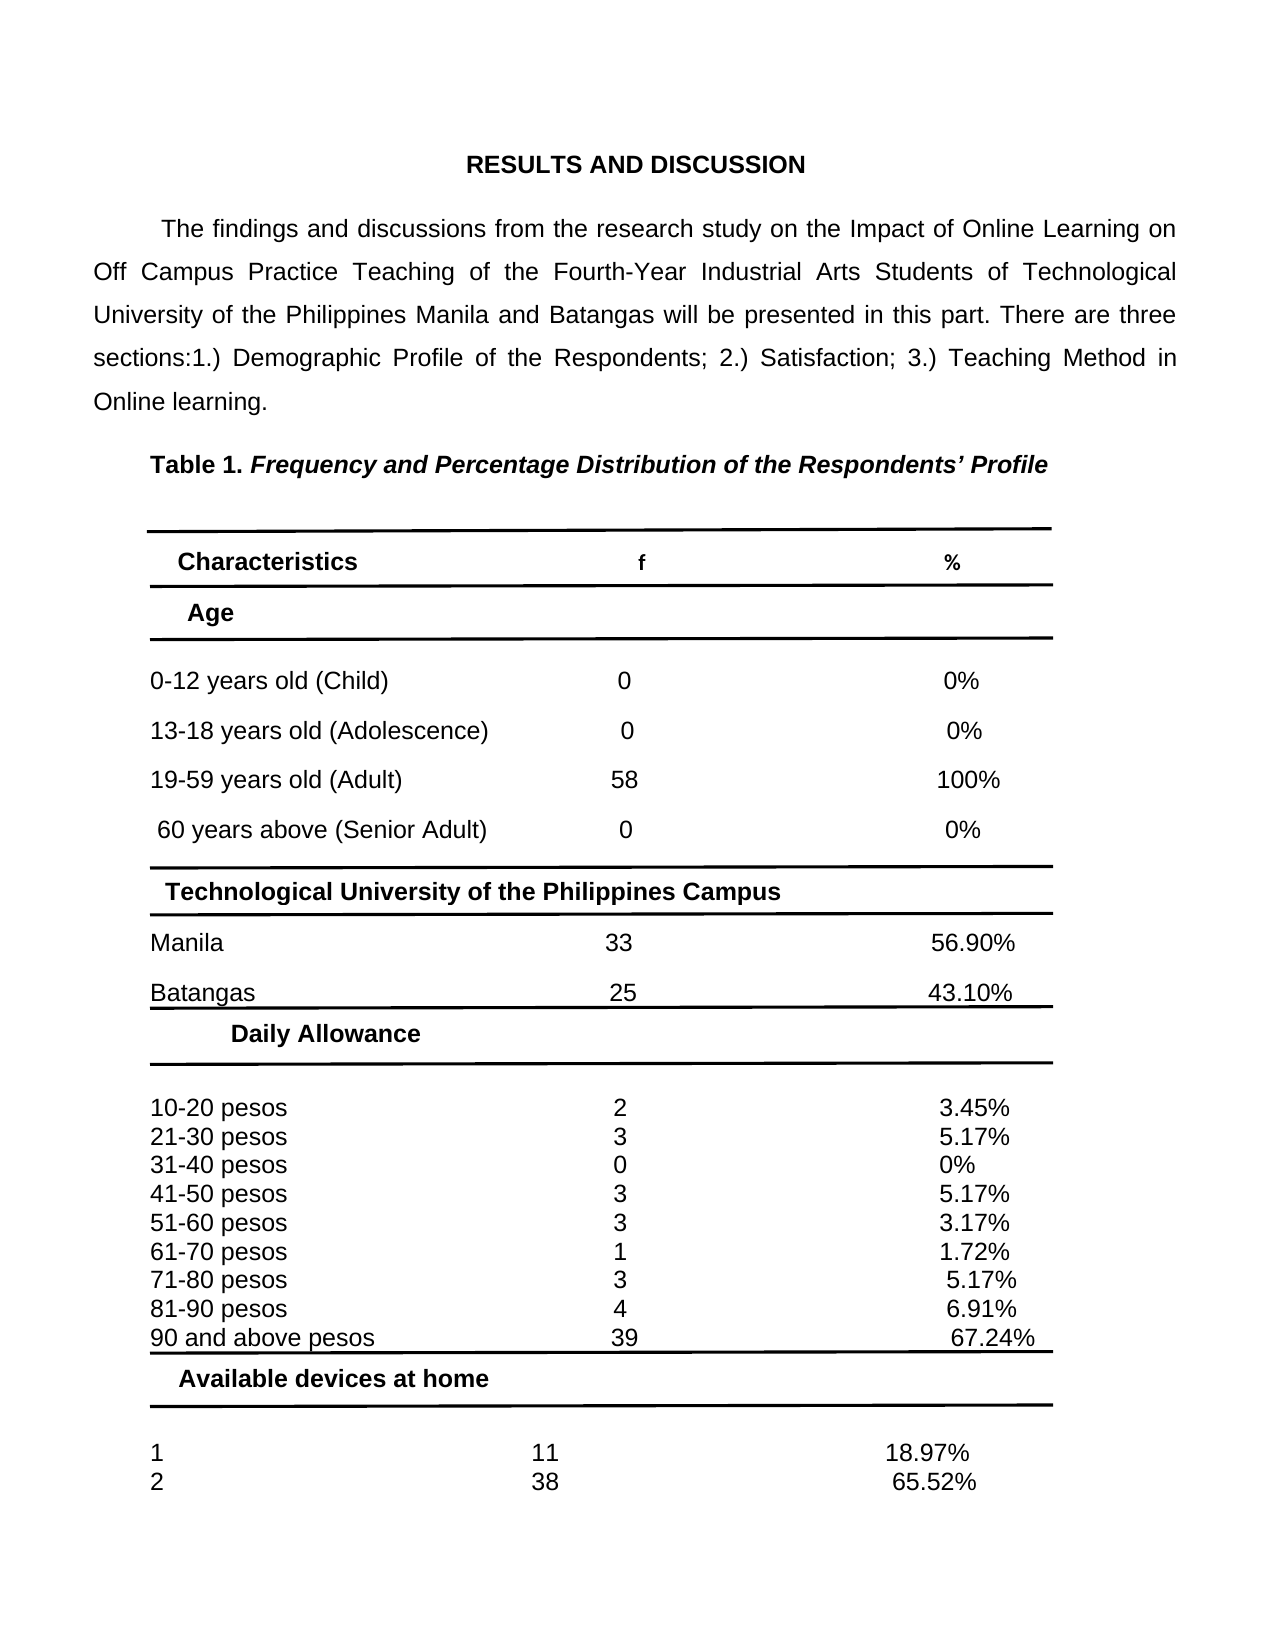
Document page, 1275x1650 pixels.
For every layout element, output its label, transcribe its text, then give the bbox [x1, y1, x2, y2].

text 31-40 pesos 0 0% [150, 1150, 1125, 1179]
text 51-60 pesos 3 3.17% [150, 1208, 1125, 1237]
text 71-80 pesos 3 5.17% [150, 1265, 1125, 1294]
text 81-90 pesos 4 6.91% [150, 1294, 1125, 1323]
text 13-18 years old (Adolescence) 0 0% [150, 716, 1125, 744]
text 90 and above pesos 39 67.24% [150, 1323, 1125, 1352]
text The findings and discussions from the research study on the Impact of Online Learning on Off Campus Practice Teaching of the Fourth-Year Industrial Arts Students of Technological University of the Philippines Manila and Batangas will be presented in this part. There are three sections:1.) Demographic Profile of the Respondents; 2.) Satisfaction; 3.) Teaching Method in Online learning. [93, 214, 1179, 415]
text 21-30 pesos 3 5.17% [150, 1122, 1125, 1150]
text Table 1. Frequency and Percentage Distribution of the Respondents’ Profile [150, 450, 1125, 479]
text 19-59 years old (Adult) 58 100% [150, 765, 1125, 794]
text 2 38 65.52% [150, 1467, 1125, 1495]
text 1 11 18.97% [150, 1438, 1125, 1467]
text 10-20 pesos 2 3.45% [150, 1093, 1125, 1122]
text RESULTS AND DISCUSSION [93, 150, 1179, 179]
text 0-12 years old (Child) 0 0% [150, 666, 1125, 695]
text 61-70 pesos 1 1.72% [150, 1237, 1125, 1265]
text Batangas 25 43.10% [150, 978, 1125, 1007]
text 41-50 pesos 3 5.17% [150, 1179, 1125, 1208]
text 60 years above (Senior Adult) 0 0% [150, 815, 1125, 843]
text Manila 33 56.90% [150, 928, 1125, 957]
